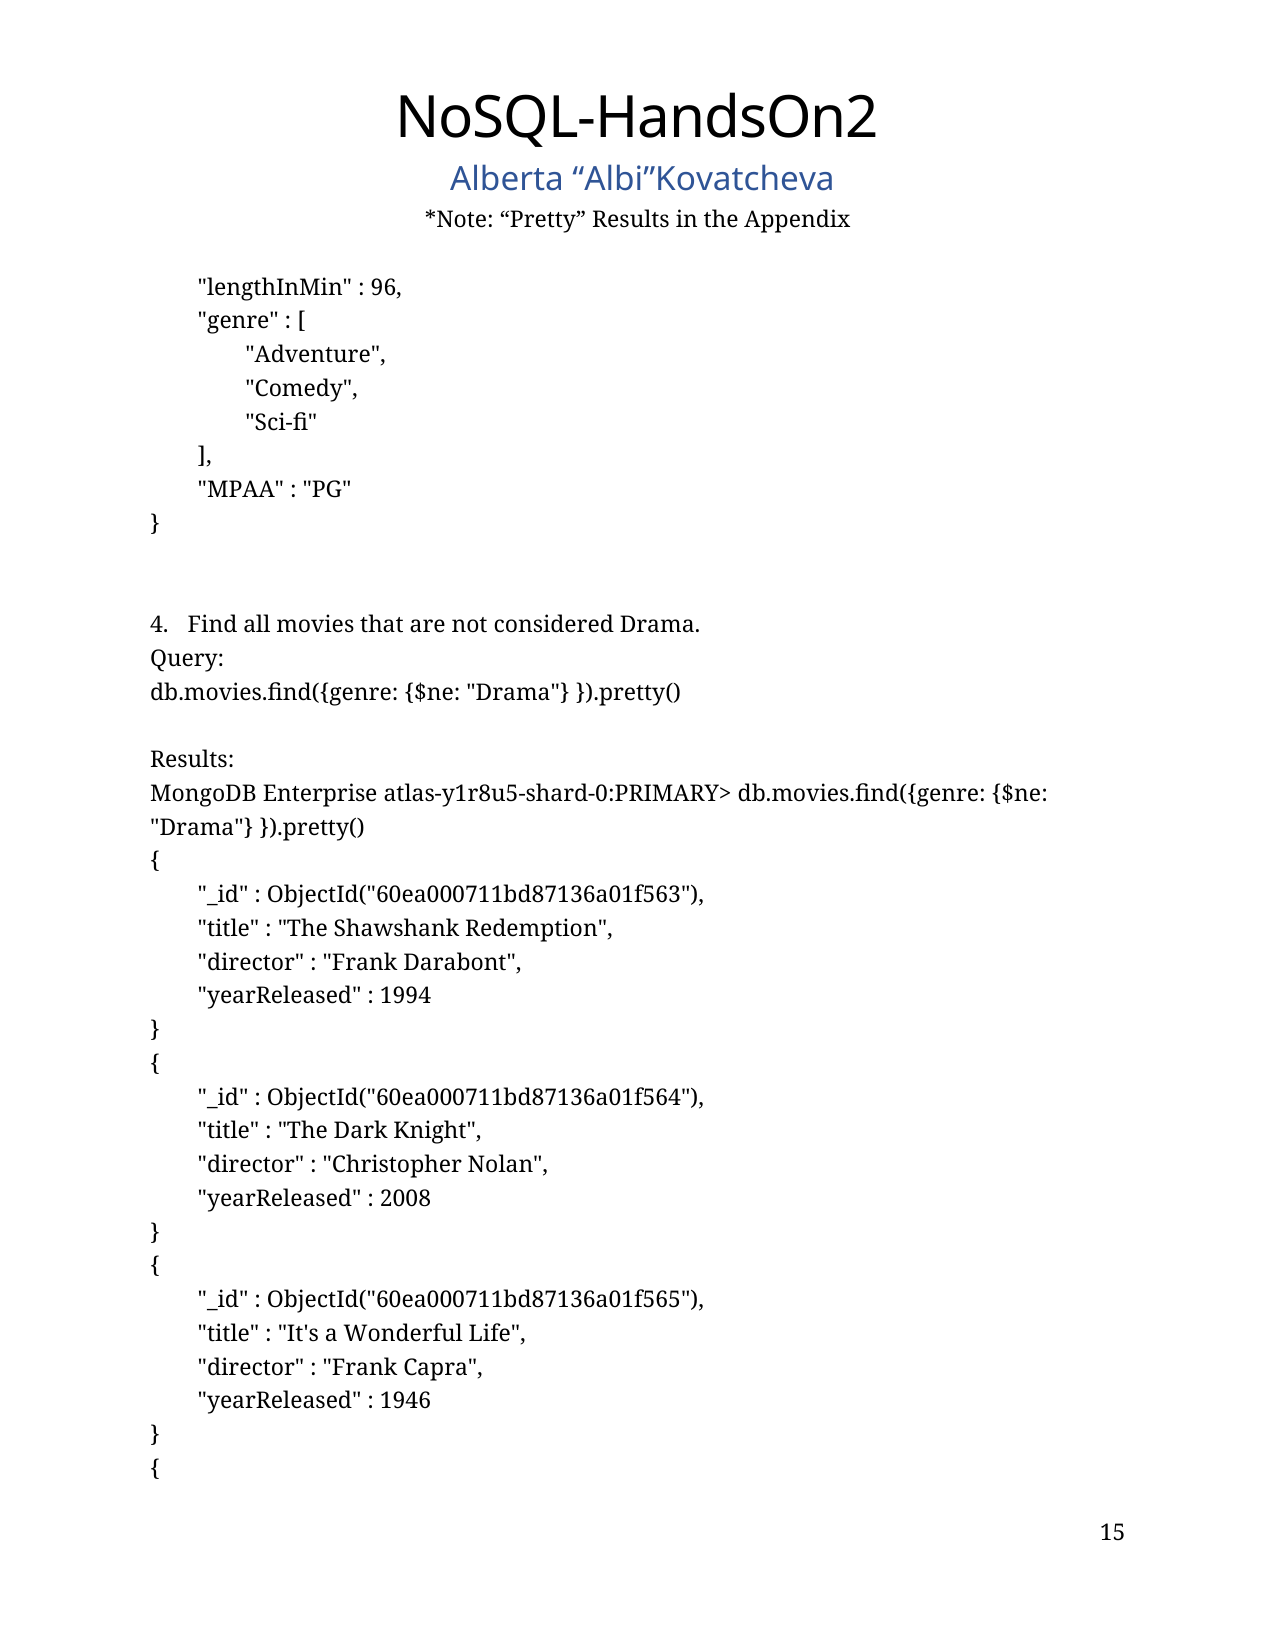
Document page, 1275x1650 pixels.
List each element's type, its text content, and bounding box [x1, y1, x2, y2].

text MongoDB Enterprise atlas-y1r8u5-shard-0:PRIMARY> db.movies.find({genre: {$ne: "Drama"} }).pretty() [150, 777, 1125, 842]
text "title" : "The Dark Knight", [150, 1114, 1125, 1146]
text } [150, 1216, 1125, 1247]
text } [150, 507, 1125, 538]
text "_id" : ObjectId("60ea000711bd87136a01f563"), [150, 878, 1125, 909]
text "_id" : ObjectId("60ea000711bd87136a01f565"), [150, 1283, 1125, 1314]
text { [150, 1452, 1125, 1483]
text "_id" : ObjectId("60ea000711bd87136a01f564"), [150, 1081, 1125, 1112]
text "MPAA" : "PG" [150, 473, 1125, 504]
text Results: [150, 743, 1125, 774]
text ], [150, 439, 1125, 471]
text } [150, 1013, 1125, 1044]
text "yearReleased" : 1946 [150, 1384, 1125, 1416]
text "yearReleased" : 1994 [150, 979, 1125, 1011]
text "lengthInMin" : 96, [150, 271, 1125, 302]
text "director" : "Christopher Nolan", [150, 1148, 1125, 1179]
text "Comedy", [150, 372, 1125, 403]
text db.movies.find({genre: {$ne: "Drama"} }).pretty() [150, 676, 1125, 707]
text "genre" : [ [150, 304, 1125, 336]
list Find all movies that are not considered Drama. [150, 608, 1125, 639]
text "title" : "The Shawshank Redemption", [150, 912, 1125, 943]
text "director" : "Frank Capra", [150, 1351, 1125, 1382]
text { [150, 844, 1125, 876]
text "Adventure", [150, 338, 1125, 369]
text } [150, 1418, 1125, 1449]
text "yearReleased" : 2008 [150, 1182, 1125, 1213]
text { [150, 1249, 1125, 1281]
text { [150, 1047, 1125, 1078]
text "Sci-fi" [150, 406, 1125, 437]
text "title" : "It's a Wonderful Life", [150, 1317, 1125, 1348]
text Query: [150, 642, 1125, 673]
text "director" : "Frank Darabont", [150, 946, 1125, 977]
